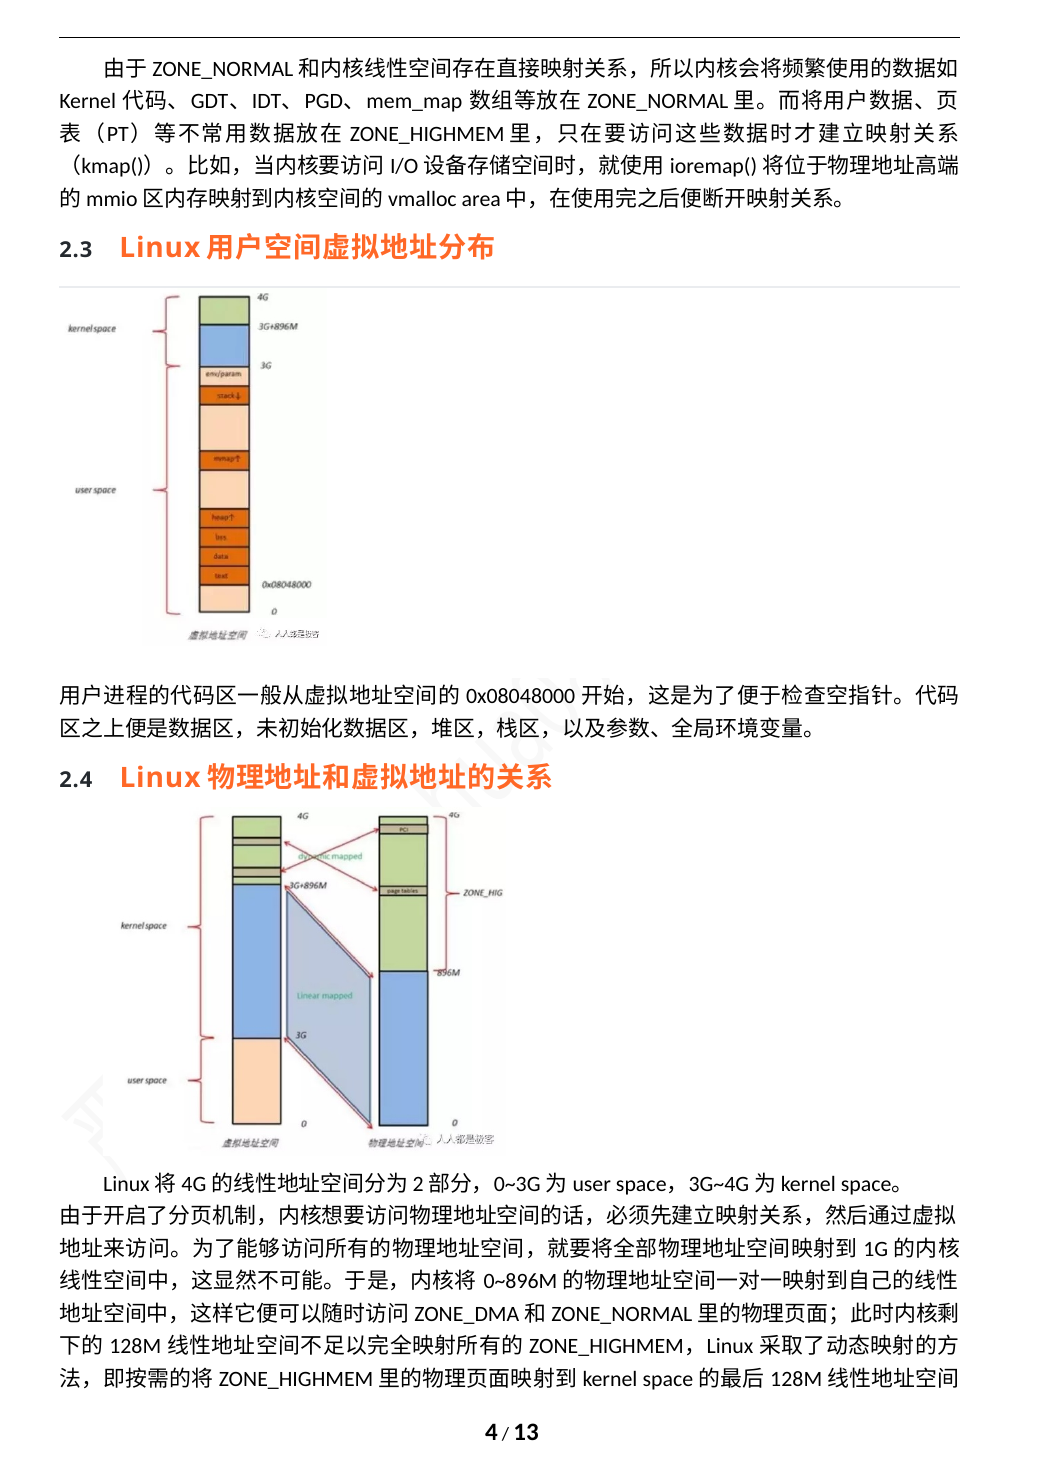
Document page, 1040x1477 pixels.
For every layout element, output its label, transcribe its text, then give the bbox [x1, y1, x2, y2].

subtitle Linux用户空间虚拟地址分布 [59, 213, 960, 286]
picture [102, 807, 506, 1156]
picture [59, 288, 327, 646]
text 用户进程的代码区一般从虚拟地址空间的 0x08048000 开始，这是为了便于检查空指针。代码区之上便是数据区，未初始化数据区，堆区，栈区，以及参数、全局环境变量。 [59, 678, 960, 743]
text Linux 将 4G 的线性地址空间分为2部分，0~3G 为 user space，3G~4G 为 kernel space。 [59, 1165, 960, 1198]
subtitle Linux物理地址和虚拟地址的关系 [59, 743, 960, 808]
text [59, 1198, 960, 1393]
text 由于 ZONE_NORMAL 和内核线性空间存在直接映射关系，所以内核会将频繁使用的数据如 Kernel 代码、GDT、IDT、PGD、mem_map 数组等放在 ZONE_NORMAL 里。而将用户数据、页表（PT）等不常用数据放在 ZONE_HIGHMEM 里，只在要访问这些数据时才建立映射关系（kmap()）。比如，当内核要访问 I/O 设备存储空间时，就使用 ioremap() 将位于物理地址高端的 mmio 区内存映射到内核空间的 vmalloc area 中，在使用完之后便断开映射关系。 [59, 50, 960, 213]
